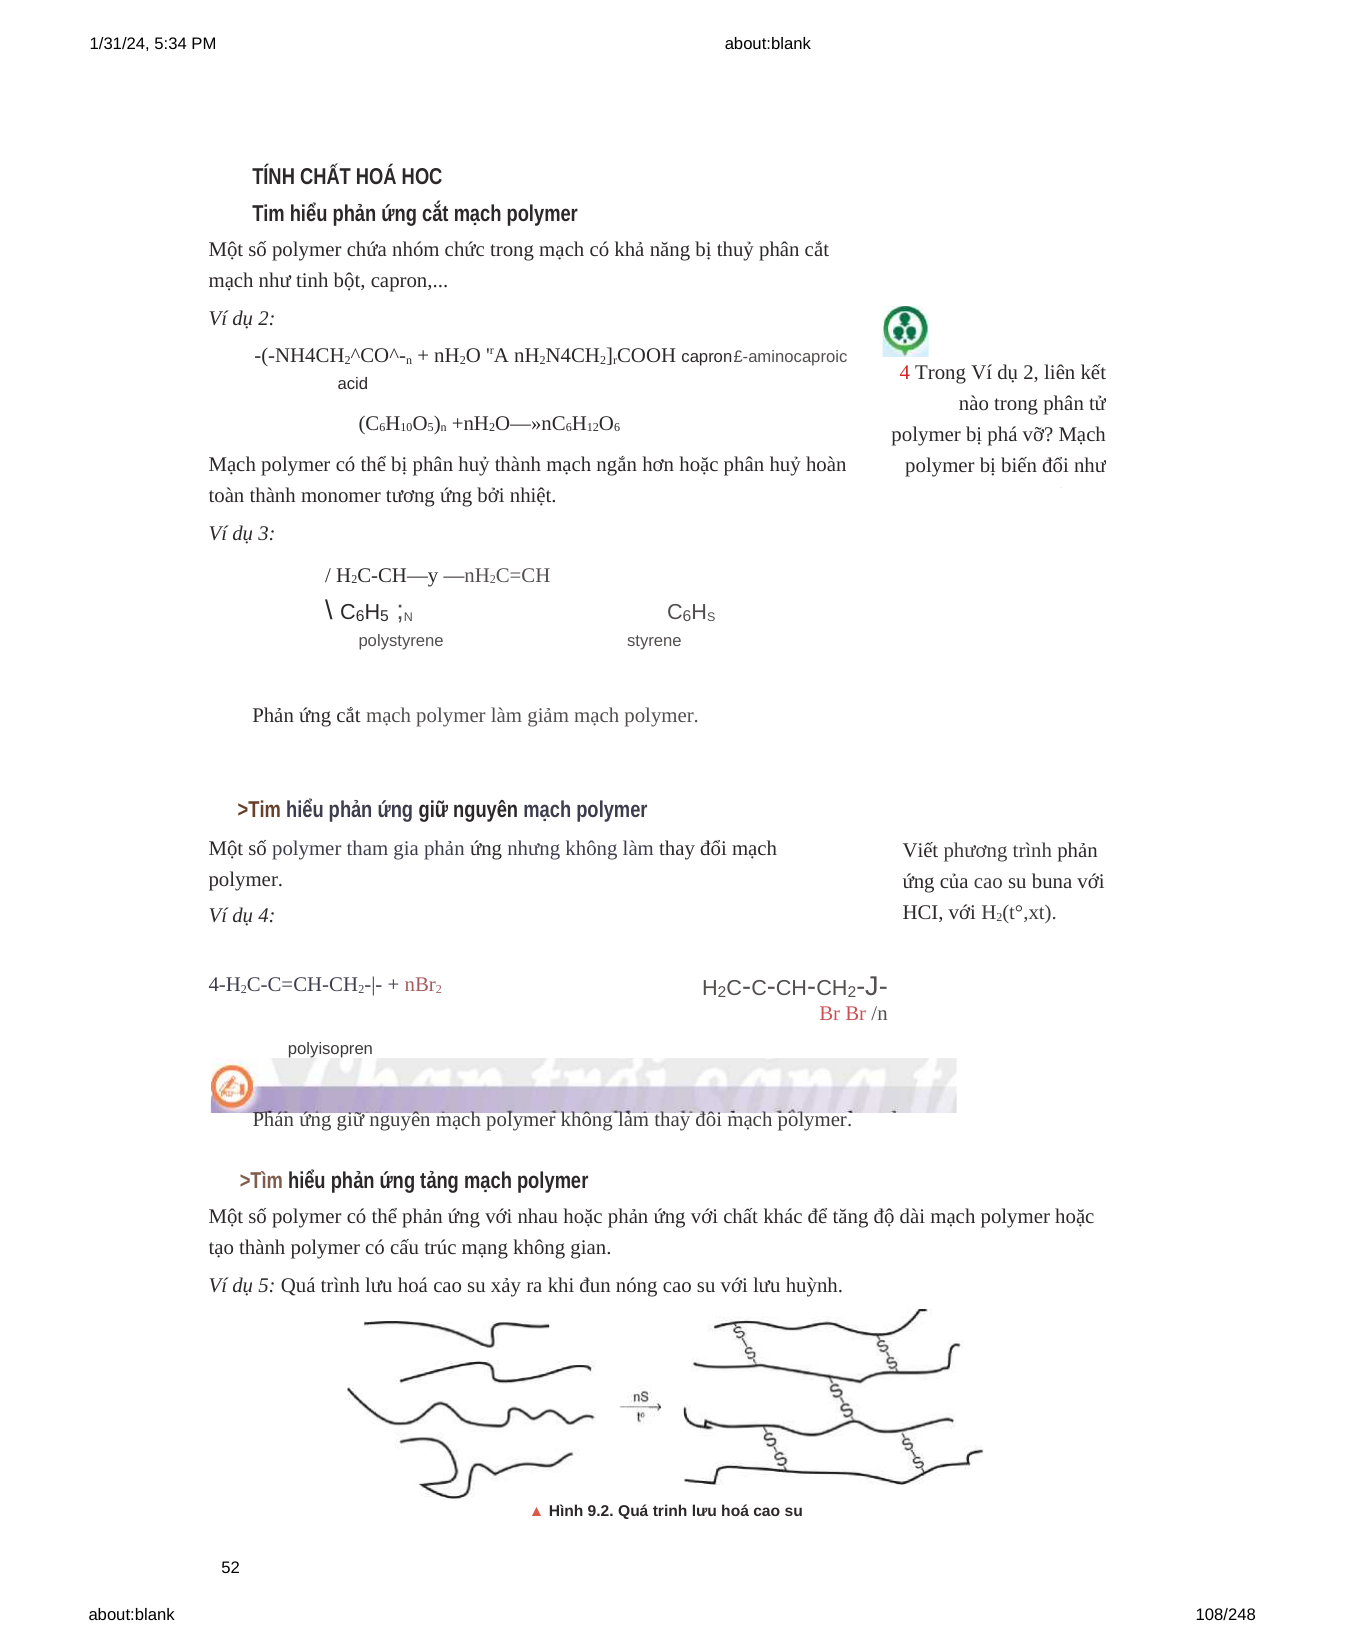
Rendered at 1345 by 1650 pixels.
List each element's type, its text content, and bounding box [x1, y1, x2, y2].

picture [347, 1360, 662, 1500]
picture [683, 1308, 984, 1486]
text ▲ Hình 9.2. Quá trinh lưu hoá cao su [208, 1502, 1123, 1520]
picture [882, 306, 929, 357]
picture [363, 1321, 551, 1349]
picture [210, 1058, 957, 1113]
